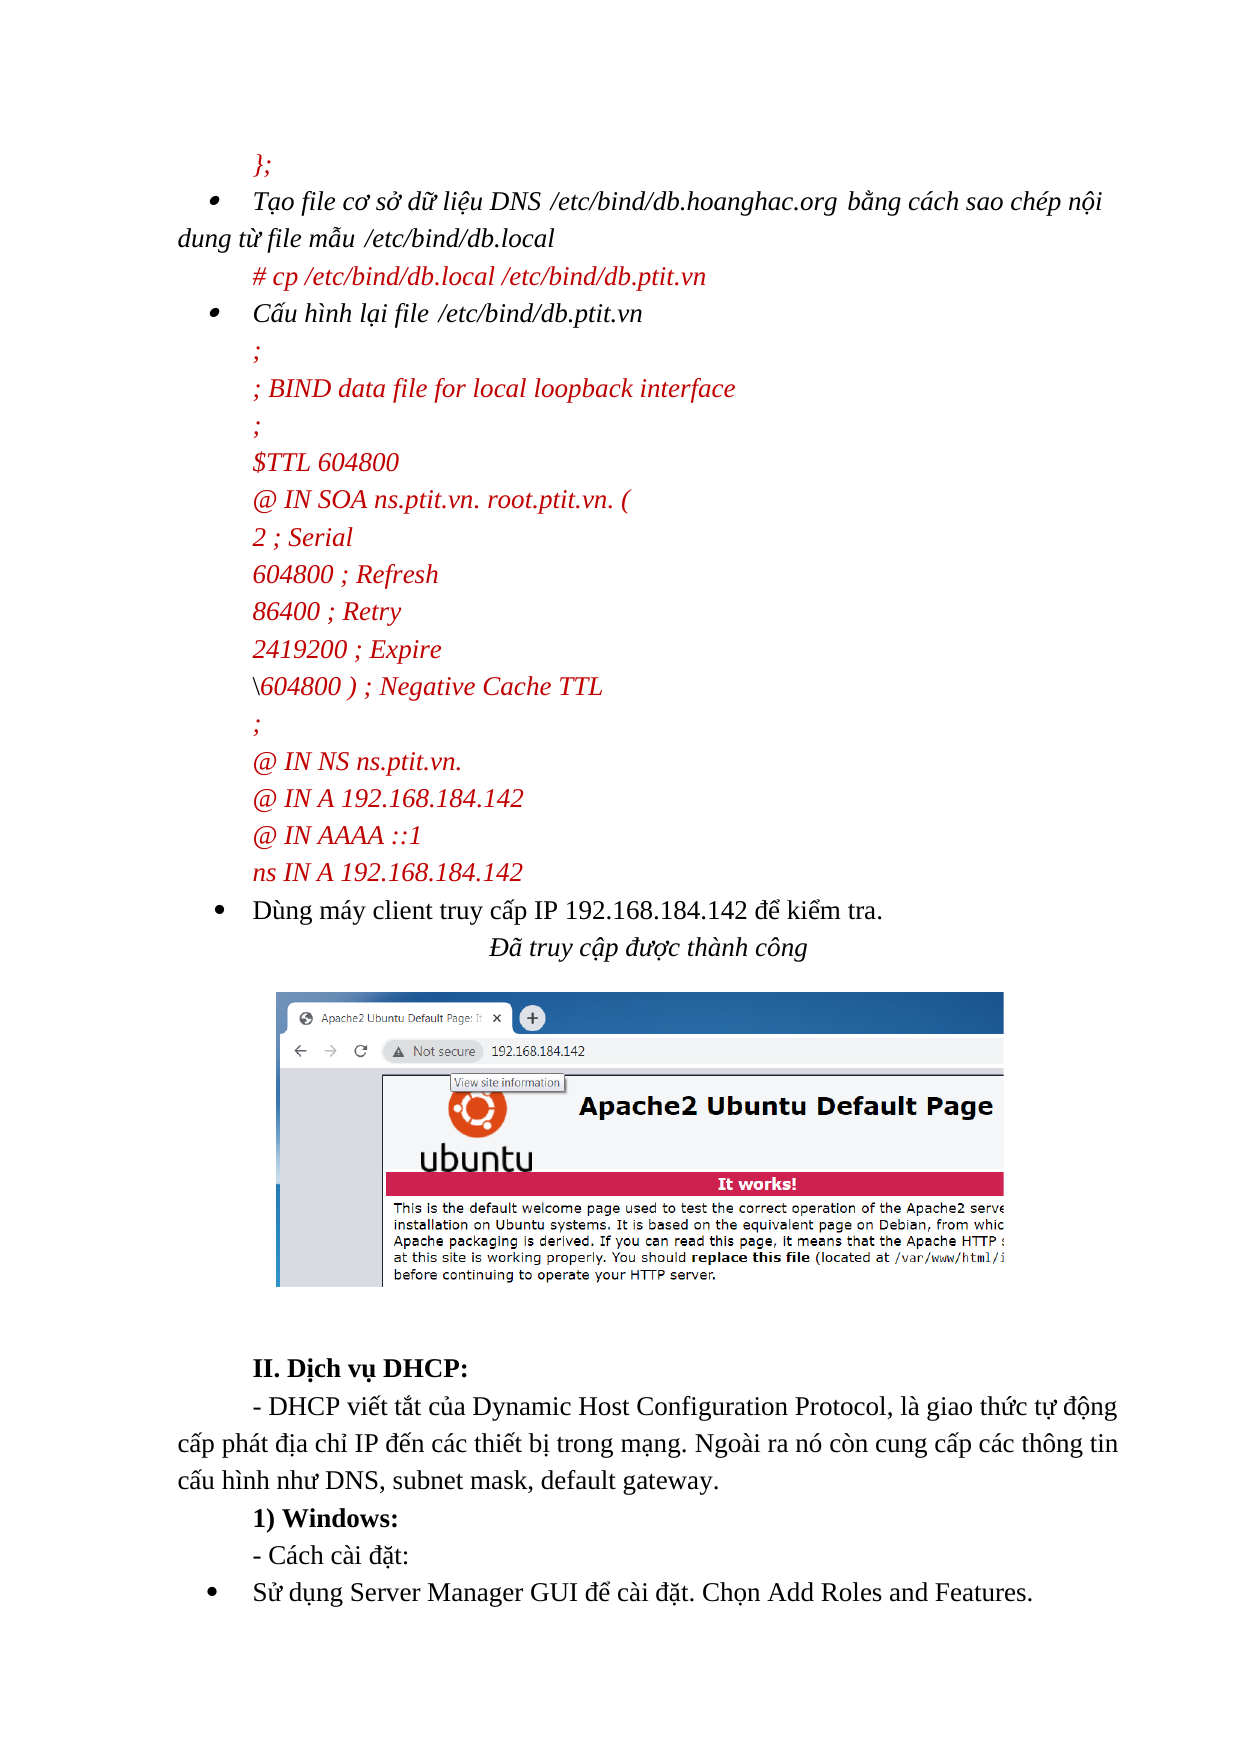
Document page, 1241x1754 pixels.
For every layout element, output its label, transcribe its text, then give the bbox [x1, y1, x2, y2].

list @ IN SOA ns.ptit.vn. root.ptit.vn. ( [177, 484, 1122, 515]
list 2 ; Serial [177, 521, 1122, 552]
list # cp /etc/bind/db.local /etc/bind/db.ptit.vn [177, 260, 1122, 291]
list Sử dụng Server Manager GUI để cài đặt. Chọn Add Roles and Features. [177, 1576, 1122, 1607]
list @ IN NS ns.ptit.vn. [177, 745, 1122, 776]
list ns IN A 192.168.184.142 [177, 857, 1122, 888]
text II. Dịch vụ DHCP: [177, 1352, 1122, 1384]
picture [276, 992, 1004, 1287]
list Cấu hình lại file /etc/bind/db.ptit.vn [177, 297, 1122, 328]
list ; [177, 334, 1122, 366]
list ; BIND data file for local loopback interface [177, 372, 1122, 403]
list }; [177, 148, 1122, 179]
list Tạo file cơ sở dữ liệu DNS /etc/bind/db.hoanghac.org bằng cách sao chép nội dung từ file mẫu /etc/bind/db.local [177, 185, 1122, 253]
text - Cách cài đặt: [177, 1539, 1122, 1570]
list $TTL 604800 [177, 446, 1122, 477]
list 2419200 ; Expire [177, 633, 1122, 664]
list ; [177, 707, 1122, 738]
list Đã truy cập được thành công [177, 931, 1122, 962]
list \604800 ) ; Negative Cache TTL [177, 670, 1122, 701]
text - DHCP viết tắt của Dynamic Host Configuration Protocol, là giao thức tự động cấp phát địa chỉ IP đến các thiết bị trong mạng. Ngoài ra nó còn cung cấp các thông tin cấu hình như DNS, subnet mask, default gateway. [177, 1390, 1122, 1496]
list @ IN AAAA ::1 [177, 819, 1122, 850]
text 1) Windows: [177, 1502, 1122, 1533]
list 604800 ; Refresh [177, 558, 1122, 589]
list @ IN A 192.168.184.142 [177, 782, 1122, 813]
list ; [177, 409, 1122, 440]
list 86400 ; Retry [177, 596, 1122, 627]
list Dùng máy client truy cấp IP 192.168.184.142 để kiểm tra. [177, 894, 1122, 925]
